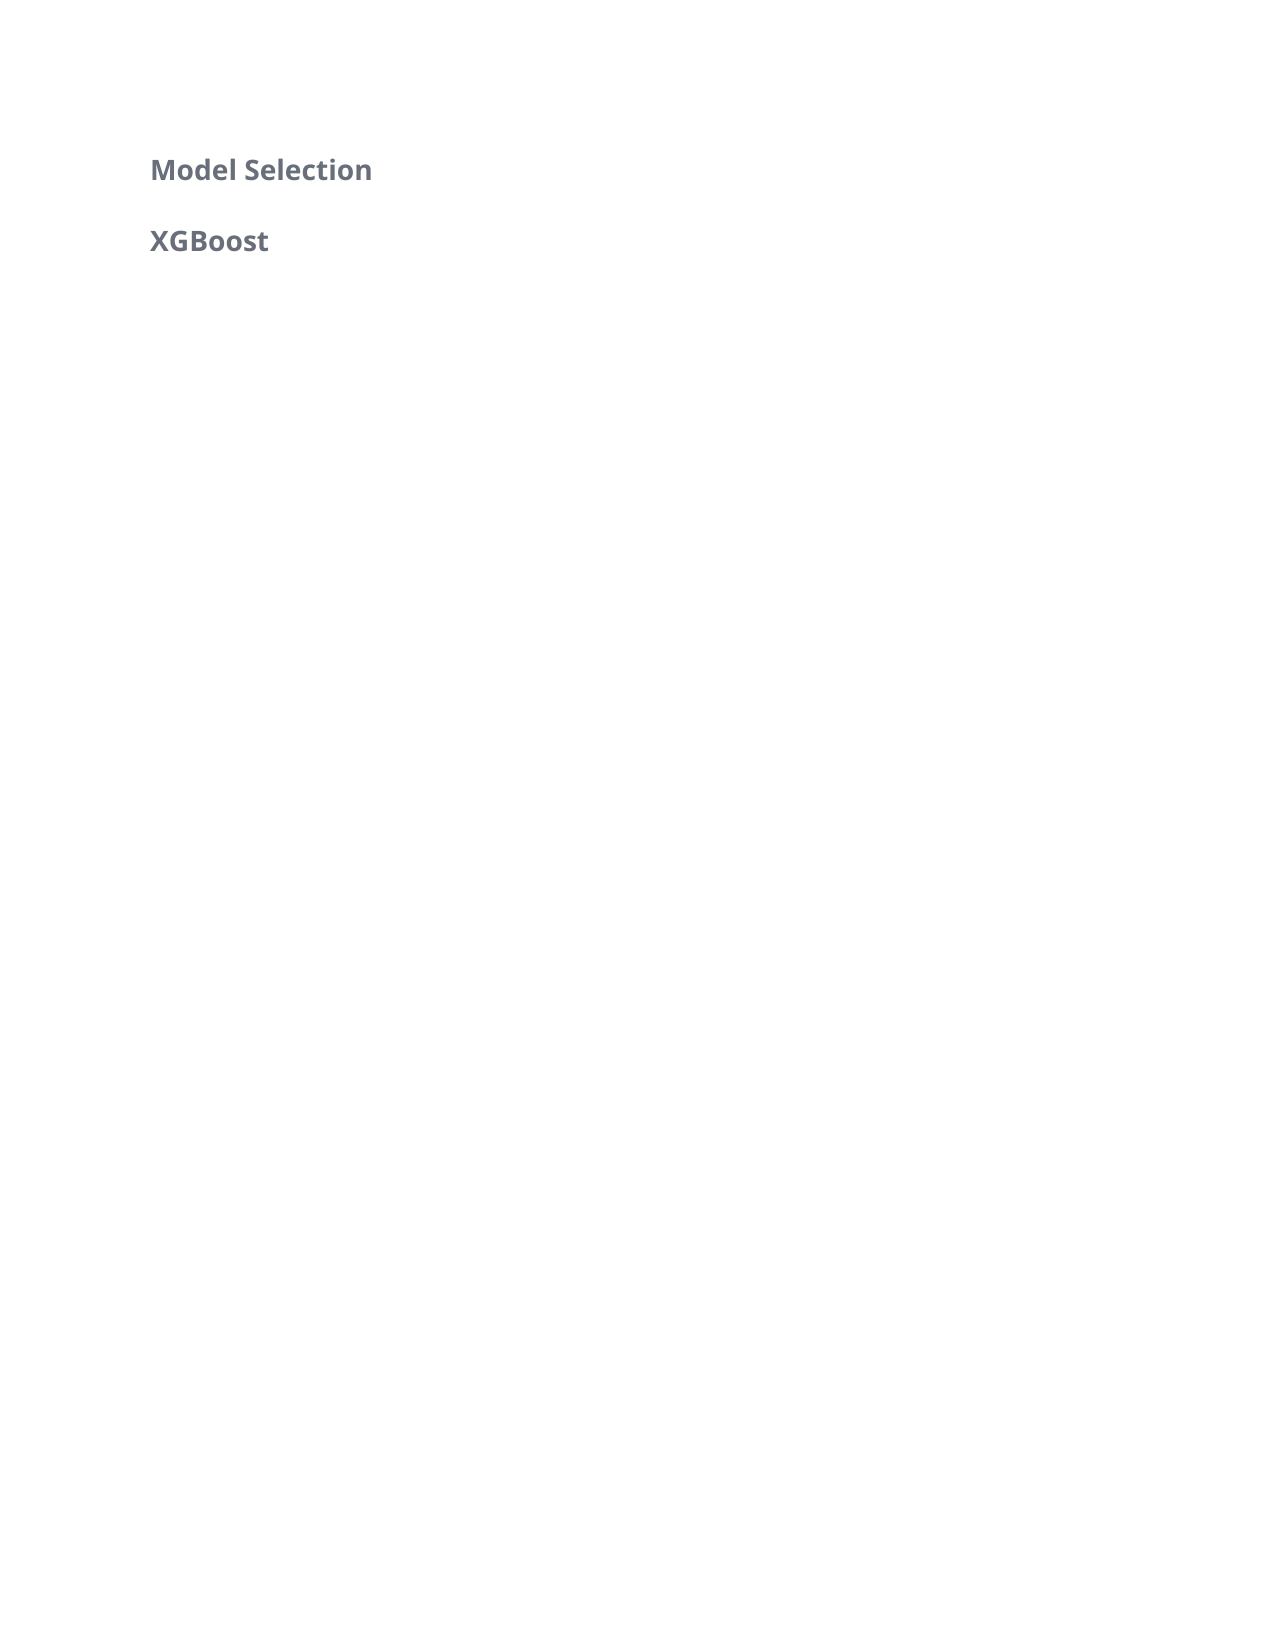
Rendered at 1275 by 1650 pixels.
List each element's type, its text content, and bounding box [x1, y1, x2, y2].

text Model Selection [150, 150, 1125, 188]
text XGBoost [150, 221, 1125, 259]
